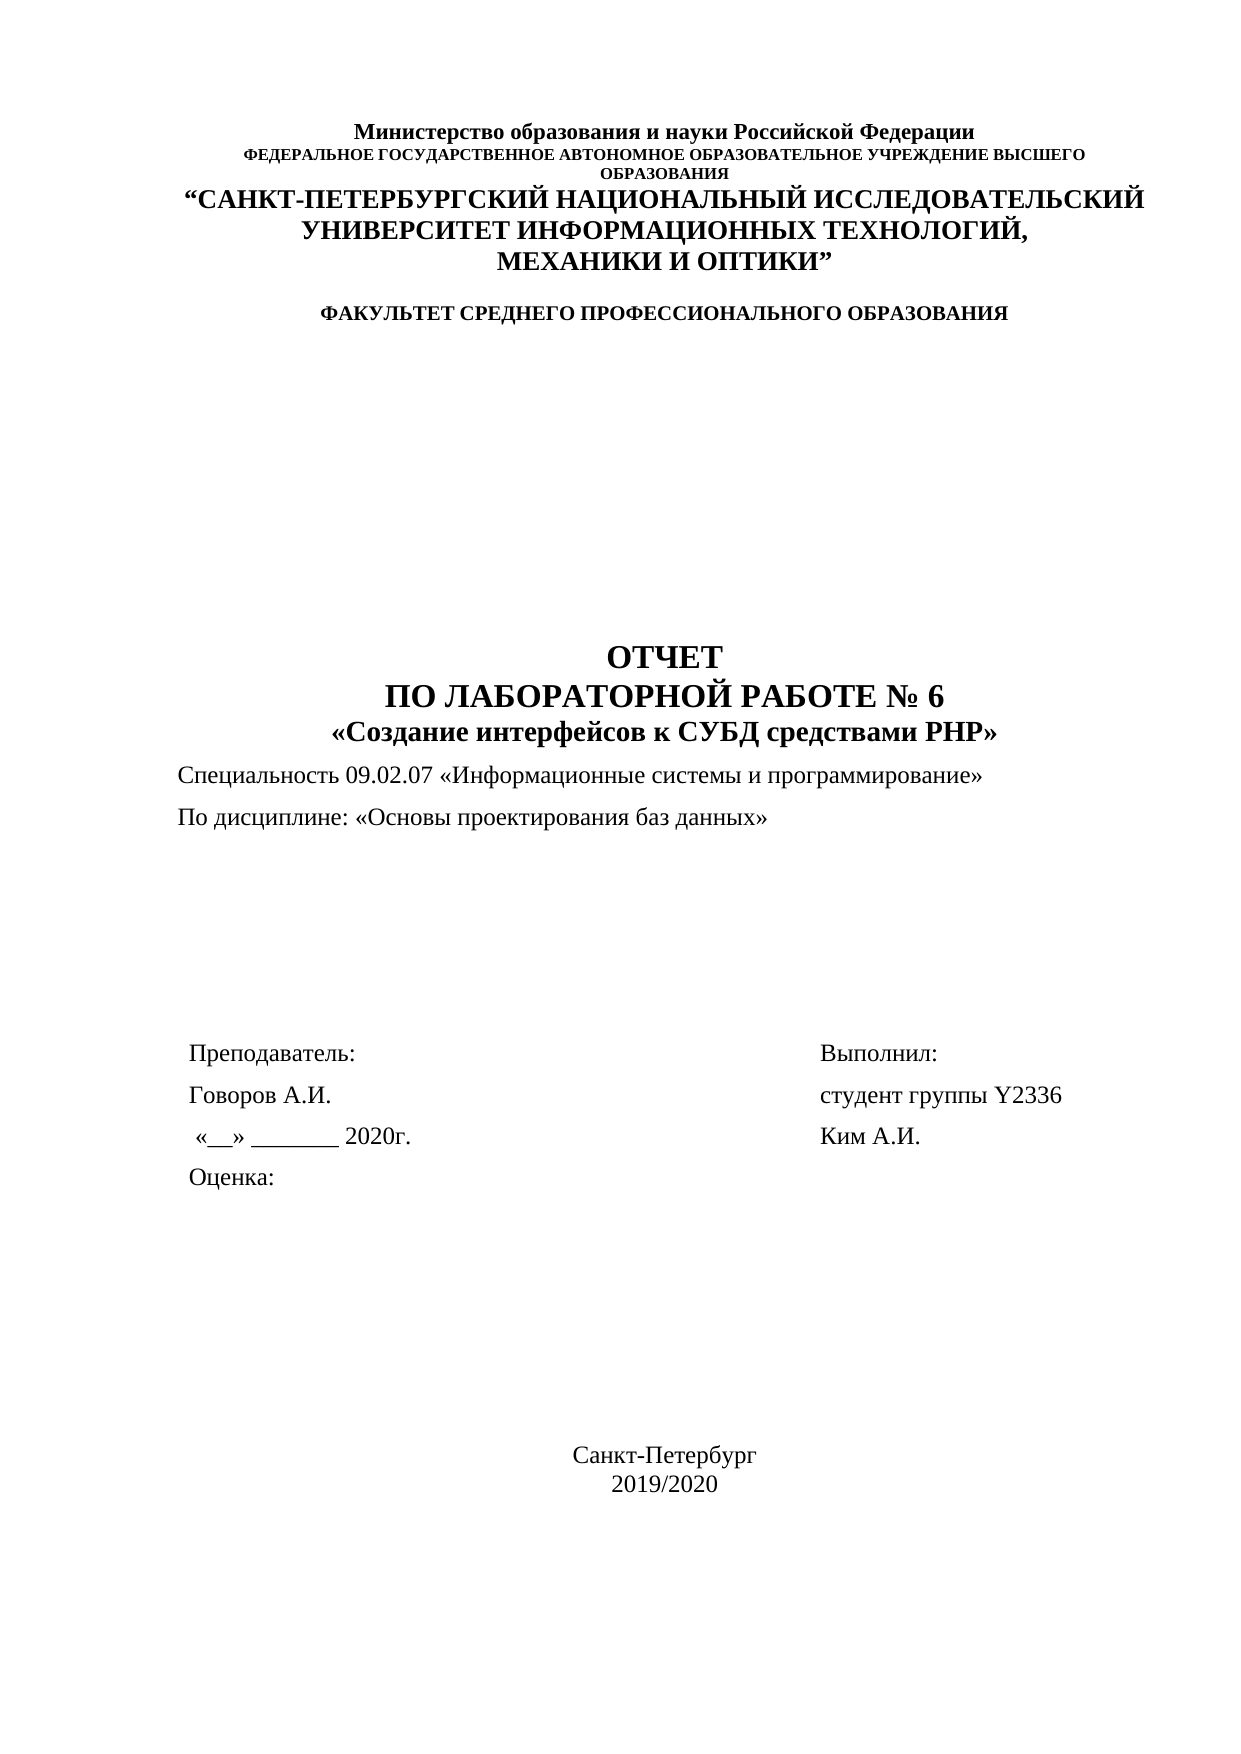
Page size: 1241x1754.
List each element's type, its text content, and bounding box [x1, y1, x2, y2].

table_header Преподаватель: Говоров А.И. «__» _______ 2020г. Оценка: [177, 872, 809, 1232]
text “САНКТ-ПЕТЕРБУРГСКИЙ НАЦИОНАЛЬНЫЙ ИССЛЕДОВАТЕЛЬСКИЙ [177, 183, 1152, 214]
text МЕХАНИКИ И ОПТИКИ” [177, 245, 1152, 276]
text ФАКУЛЬТЕТ СРЕДНЕГО ПРОФЕССИОНАЛЬНОГО ОБРАЗОВАНИЯ [177, 301, 1152, 325]
text по Лабораторной работе № 6 [177, 676, 1152, 714]
text федеральное государственное автономное образовательное учреждение высшего образования [177, 144, 1152, 183]
text Министерство образования и науки Российской Федерации [177, 118, 1152, 144]
text УНИВЕРСИТЕТ ИНФОРМАЦИОННЫХ ТЕХНОЛОГИЙ, [177, 214, 1152, 245]
table_header Выполнил: студент группы Y2336 Ким А.И. [809, 872, 1196, 1232]
text По дисциплине: «Основы проектирования баз данных» [177, 802, 1152, 831]
text Специальность 09.02.07 «Информационные системы и программирование» [177, 761, 1152, 789]
text «Создание интерфейсов к СУБД средствами PHP» [177, 714, 1152, 748]
text ОТЧЕТ [177, 638, 1152, 676]
text 2019/2020 [177, 1469, 1152, 1498]
text Санкт-Петербург [177, 1441, 1152, 1469]
